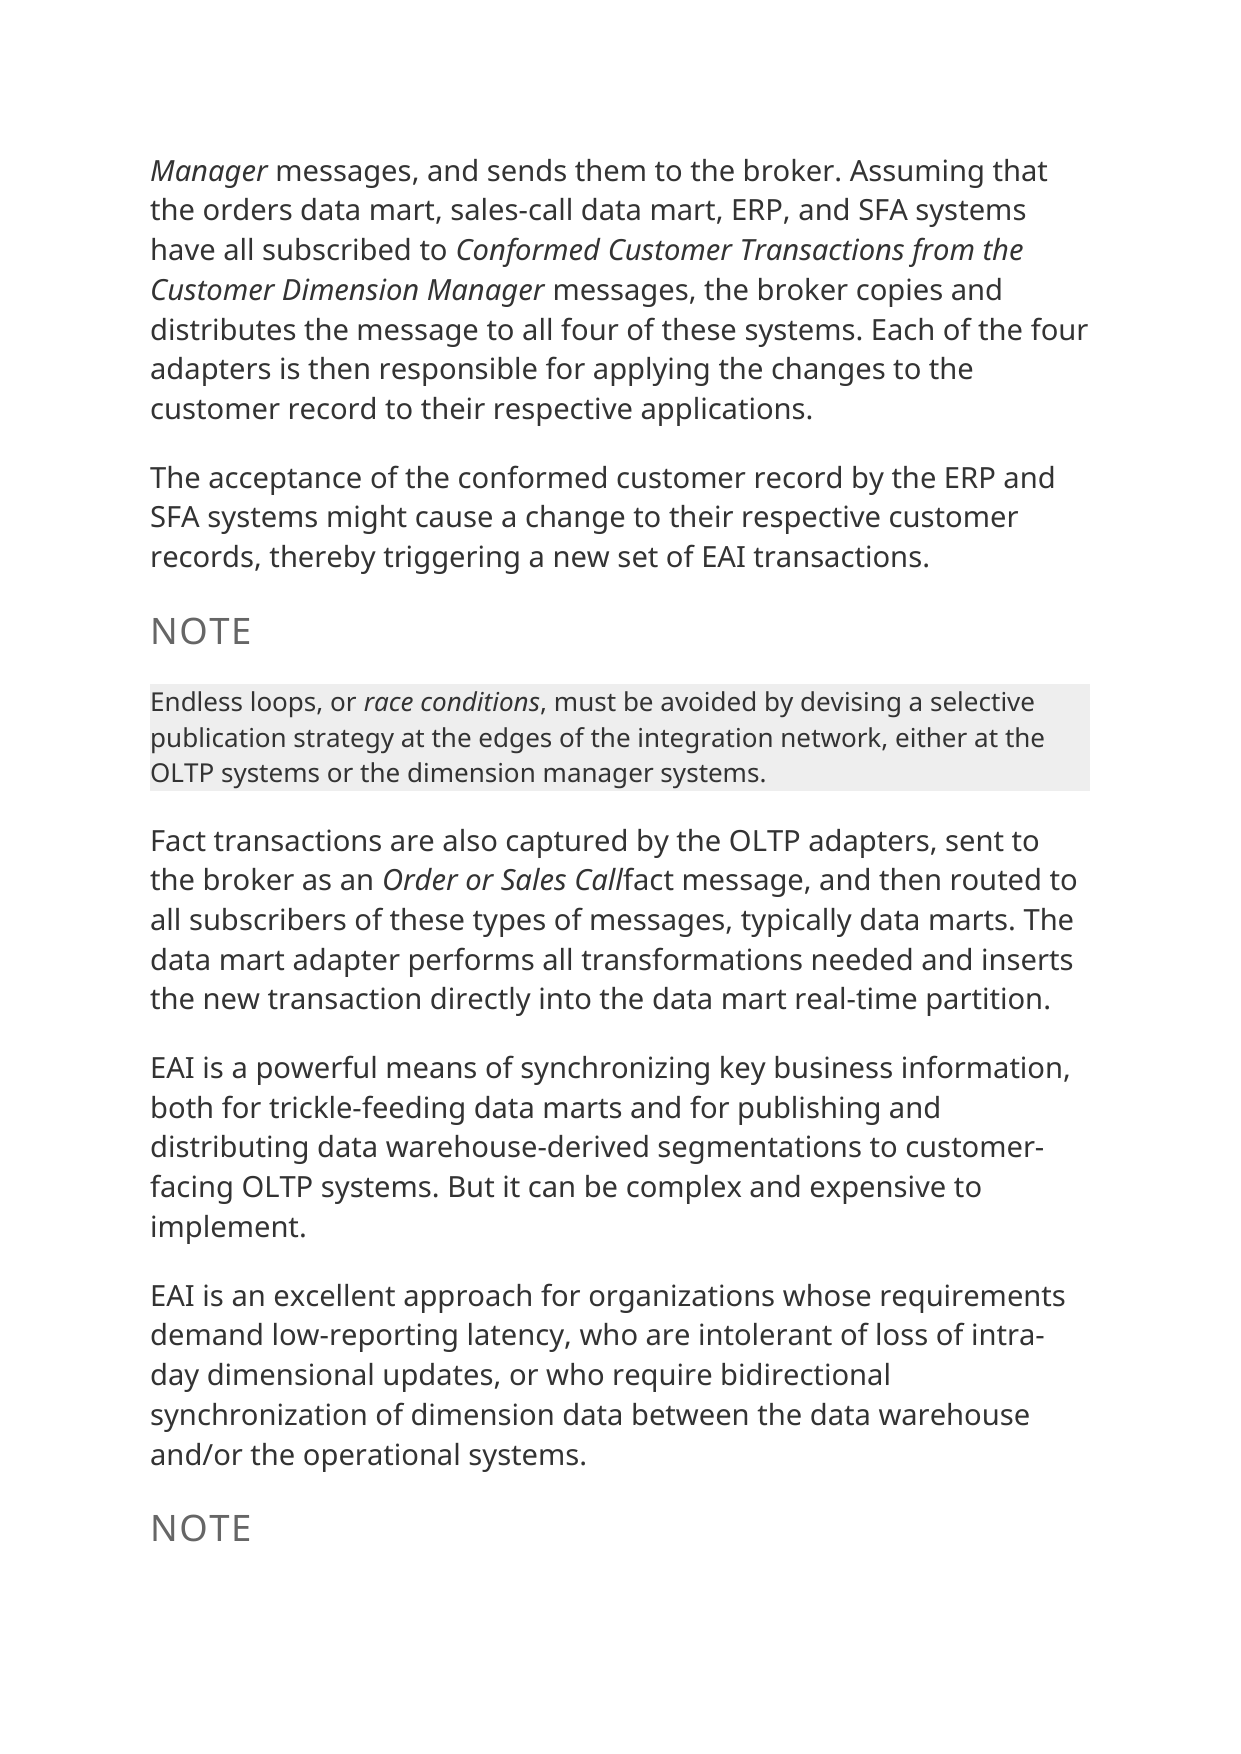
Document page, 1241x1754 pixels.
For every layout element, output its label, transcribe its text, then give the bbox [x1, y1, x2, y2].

text NOTE [150, 1503, 1090, 1552]
text NOTE [150, 605, 1090, 655]
text The acceptance of the conformed customer record by the ERP and SFA systems might cause a change to their respective customer records, thereby triggering a new set of EAI transactions. [150, 457, 1090, 576]
text EAI is an excellent approach for organizations whose requirements demand low-reporting latency, who are intolerant of loss of intra-day dimensional updates, or who require bidirectional synchronization of dimension data between the data warehouse and/or the operational systems. [150, 1275, 1090, 1473]
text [150, 150, 1090, 428]
text Endless loops, or race conditions, must be avoided by devising a selective publication strategy at the edges of the integration network, either at the OLTP systems or the dimension manager systems. [150, 684, 1090, 791]
text Fact transactions are also captured by the OLTP adapters, sent to the broker as an Order or Sales Callfact message, and then routed to all subscribers of these types of messages, typically data marts. The data mart adapter performs all transformations needed and inserts the new transaction directly into the data mart real-time partition. [150, 820, 1090, 1018]
text EAI is a powerful means of synchronizing key business information, both for trickle-feeding data marts and for publishing and distributing data warehouse-derived segmentations to customer-facing OLTP systems. But it can be complex and expensive to implement. [150, 1047, 1090, 1246]
